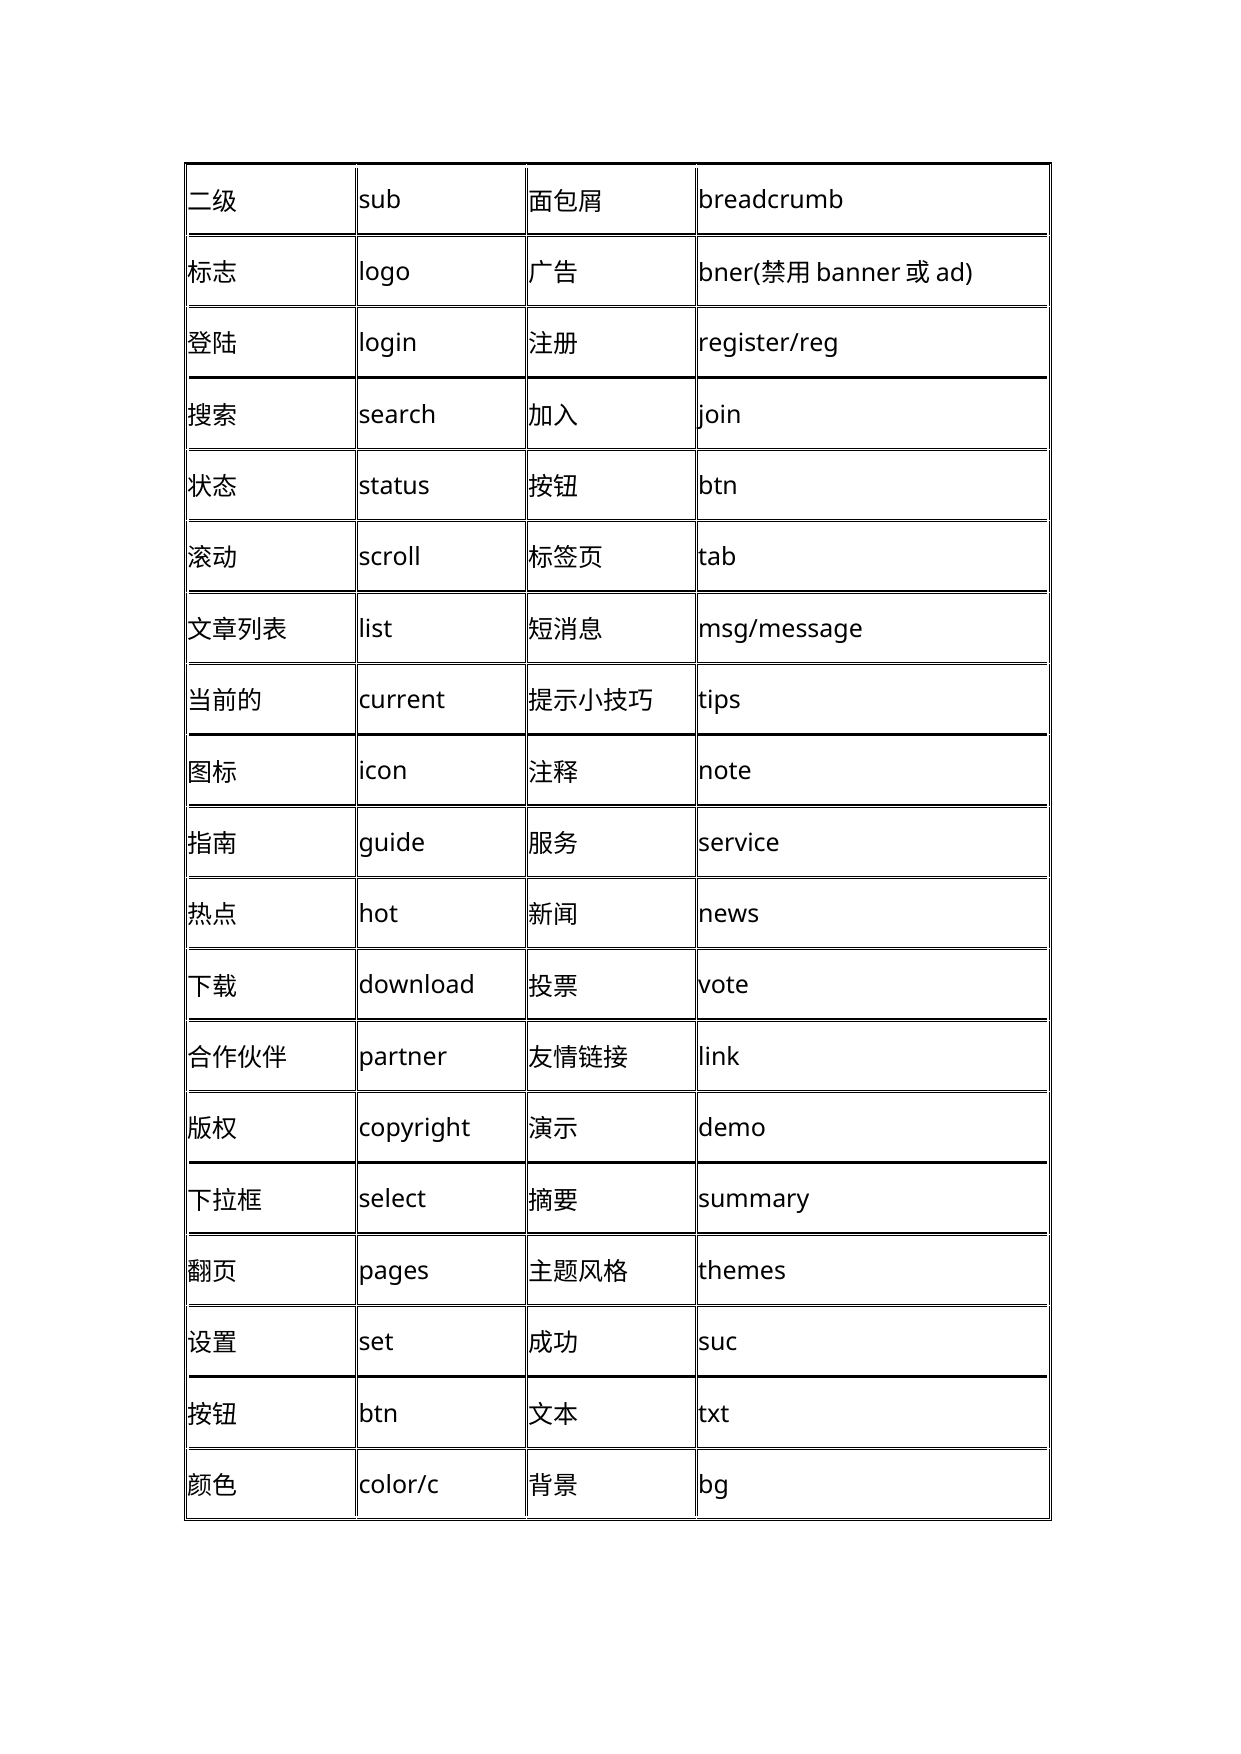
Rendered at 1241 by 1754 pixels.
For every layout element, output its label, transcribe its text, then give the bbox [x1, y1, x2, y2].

table_cell 短消息 [528, 594, 695, 661]
table_cell suc [696, 1304, 1050, 1375]
table_cell 背景 [526, 1450, 696, 1518]
table_cell search [358, 379, 525, 447]
table_cell hot [358, 879, 525, 947]
table_cell themes [698, 1232, 1049, 1304]
table_cell list [358, 594, 525, 661]
table_cell 颜色 [187, 1446, 357, 1518]
table_cell 指南 [187, 804, 355, 876]
table_cell 设置 [185, 1304, 357, 1375]
table_cell 注释 [528, 736, 695, 804]
table_cell 演示 [528, 1093, 695, 1161]
table_cell msg/message [698, 590, 1049, 661]
table_cell 成功 [528, 1307, 695, 1375]
table_cell sub [357, 165, 526, 233]
table_cell 滚动 [185, 519, 357, 590]
table_cell 搜索 [187, 376, 355, 447]
table_cell logo [358, 237, 525, 305]
table_cell 广告 [528, 237, 695, 305]
table_cell 摘要 [528, 1164, 695, 1232]
table_cell link [698, 1018, 1049, 1089]
table_cell 版权 [187, 1090, 355, 1161]
table_cell scroll [358, 522, 525, 590]
table_cell select [358, 1164, 525, 1232]
table_cell bner(禁用banner或ad) [698, 233, 1049, 305]
table_cell 注册 [528, 308, 695, 376]
table_cell 图标 [185, 733, 355, 804]
table_cell 下载 [185, 947, 357, 1018]
table_cell 按钮 [528, 451, 695, 519]
table_cell 下拉框 [187, 1161, 355, 1232]
table_cell summary [698, 1161, 1049, 1232]
table_cell 主题风格 [528, 1236, 695, 1304]
table_cell 热点 [185, 876, 357, 947]
table_cell login [358, 308, 525, 376]
table_cell 友情链接 [528, 1022, 695, 1089]
table_cell 翻页 [187, 1232, 355, 1304]
table_cell join [698, 376, 1049, 447]
table_cell status [358, 451, 525, 519]
table_cell txt [698, 1375, 1049, 1446]
table_cell 面包屑 [526, 165, 696, 233]
table_cell 标签页 [528, 522, 695, 590]
table_cell 登陆 [185, 305, 357, 376]
table_cell vote [696, 947, 1050, 1018]
table_cell breadcrumb [696, 165, 1049, 233]
table_cell guide [358, 808, 525, 876]
table_cell 文章列表 [187, 590, 355, 661]
table_cell set [358, 1307, 525, 1375]
table_cell 提示小技巧 [528, 665, 695, 733]
table_cell tips [698, 661, 1049, 733]
table_cell copyright [358, 1093, 525, 1161]
table_cell 标志 [187, 233, 355, 305]
table_cell news [696, 876, 1050, 947]
table_cell color/c [357, 1450, 526, 1518]
table_cell 新闻 [528, 879, 695, 947]
table_cell bg [696, 1446, 1049, 1518]
table_cell btn [698, 448, 1049, 519]
table_cell 合作伙伴 [187, 1018, 355, 1089]
table_cell current [358, 665, 525, 733]
table_cell download [358, 950, 525, 1018]
table_cell note [698, 733, 1050, 804]
table_cell tab [696, 519, 1050, 590]
table_cell 加入 [528, 379, 695, 447]
table_cell 服务 [528, 808, 695, 876]
table_cell 文本 [528, 1378, 695, 1446]
table_cell partner [358, 1022, 525, 1089]
table_cell 状态 [187, 448, 355, 519]
table_cell demo [698, 1090, 1049, 1161]
table_cell 按钮 [187, 1375, 355, 1446]
table_cell service [698, 804, 1049, 876]
table_cell icon [358, 736, 525, 804]
table_cell register/reg [696, 305, 1050, 376]
table_cell btn [358, 1378, 525, 1446]
table_cell 二级 [187, 165, 357, 233]
table_cell pages [358, 1236, 525, 1304]
table_cell 投票 [528, 950, 695, 1018]
table_cell 当前的 [187, 661, 355, 733]
